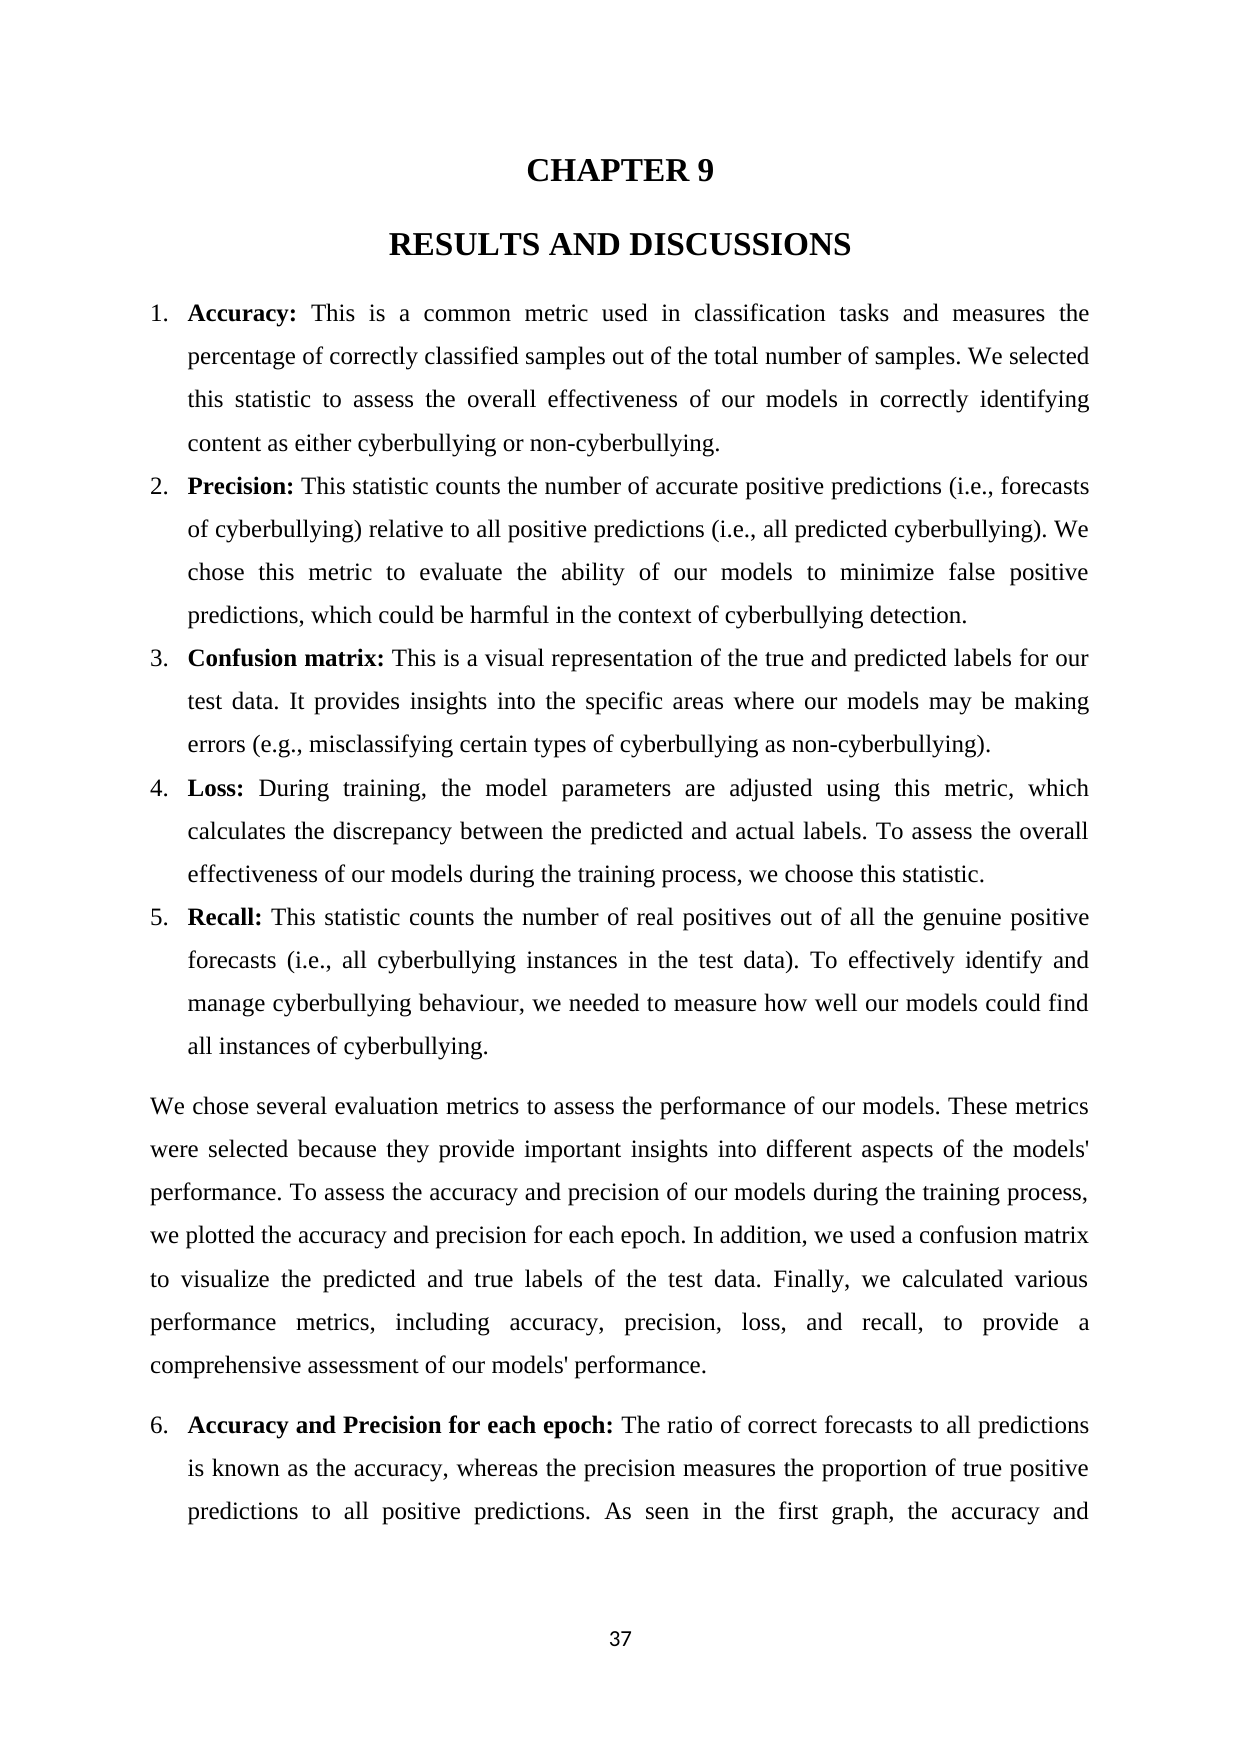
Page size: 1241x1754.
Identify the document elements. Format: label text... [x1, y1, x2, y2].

text We chose several evaluation metrics to assess the performance of our models. These metrics were selected because they provide important insights into different aspects of the models' performance. To assess the accuracy and precision of our models during the training process, we plotted the accuracy and precision for each epoch. In addition, we used a confusion matrix to visualize the predicted and true labels of the test data. Finally, we calculated various performance metrics, including accuracy, precision, loss, and recall, to provide a comprehensive assessment of our models' performance. [150, 1091, 1090, 1379]
list Loss: During training, the model parameters are adjusted using this metric, which calculates the discrepancy between the predicted and actual labels. To assess the overall effectiveness of our models during the training process, we choose this statistic. [150, 773, 1090, 888]
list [150, 1410, 1090, 1525]
list Precision: This statistic counts the number of accurate positive predictions (i.e., forecasts of cyberbullying) relative to all positive predictions (i.e., all predicted cyberbullying). We chose this metric to evaluate the ability of our models to minimize false positive predictions, which could be harmful in the context of cyberbullying detection. [150, 471, 1090, 629]
text RESULTS AND DISCUSSIONS [150, 224, 1090, 262]
list Confusion matrix: This is a visual representation of the true and predicted labels for our test data. It provides insights into the specific areas where our models may be making errors (e.g., misclassifying certain types of cyberbullying as non-cyberbullying). [150, 643, 1090, 758]
list Accuracy: This is a common metric used in classification tasks and measures the percentage of correctly classified samples out of the total number of samples. We selected this statistic to assess the overall effectiveness of our models in correctly identifying content as either cyberbullying or non-cyberbullying. [150, 298, 1090, 456]
text CHAPTER 9 [150, 150, 1090, 188]
list Recall: This statistic counts the number of real positives out of all the genuine positive forecasts (i.e., all cyberbullying instances in the test data). To effectively identify and manage cyberbullying behaviour, we needed to measure how well our models could find all instances of cyberbullying. [150, 902, 1090, 1060]
